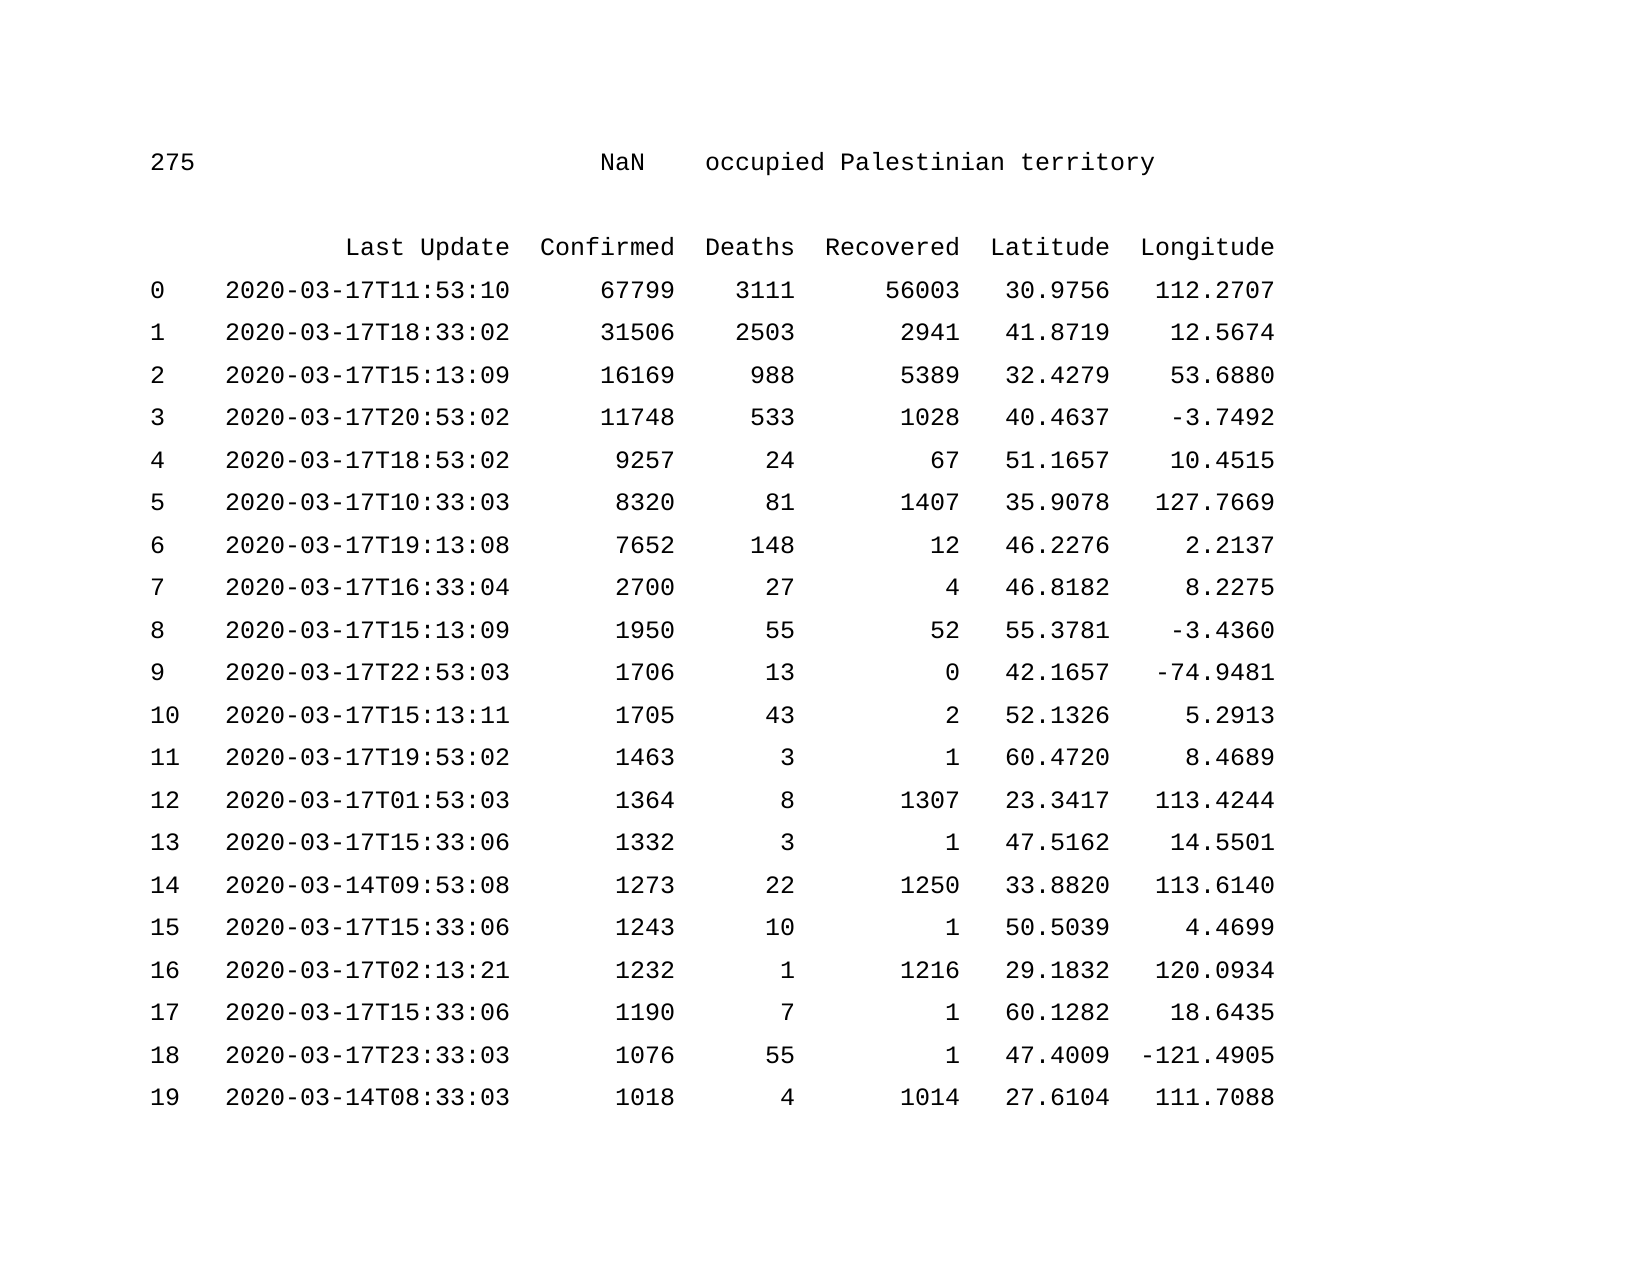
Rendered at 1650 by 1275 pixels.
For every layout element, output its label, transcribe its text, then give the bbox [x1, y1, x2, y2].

text 4 2020-03-17T18:53:02 9257 24 67 51.1657 10.4515 [150, 447, 1500, 476]
text 12 2020-03-17T01:53:03 1364 8 1307 23.3417 113.4244 [150, 787, 1500, 816]
text 13 2020-03-17T15:33:06 1332 3 1 47.5162 14.5501 [150, 830, 1500, 858]
text 275 NaN occupied Palestinian territory [150, 150, 1500, 178]
text 16 2020-03-17T02:13:21 1232 1 1216 29.1832 120.0934 [150, 957, 1500, 986]
text 9 2020-03-17T22:53:03 1706 13 0 42.1657 -74.9481 [150, 660, 1500, 688]
text 18 2020-03-17T23:33:03 1076 55 1 47.4009 -121.4905 [150, 1042, 1500, 1071]
text 15 2020-03-17T15:33:06 1243 10 1 50.5039 4.4699 [150, 915, 1500, 943]
text 10 2020-03-17T15:13:11 1705 43 2 52.1326 5.2913 [150, 702, 1500, 731]
text 7 2020-03-17T16:33:04 2700 27 4 46.8182 8.2275 [150, 575, 1500, 603]
text 6 2020-03-17T19:13:08 7652 148 12 46.2276 2.2137 [150, 532, 1500, 561]
text 3 2020-03-17T20:53:02 11748 533 1028 40.4637 -3.7492 [150, 405, 1500, 433]
text 17 2020-03-17T15:33:06 1190 7 1 60.1282 18.6435 [150, 1000, 1500, 1028]
text 8 2020-03-17T15:13:09 1950 55 52 55.3781 -3.4360 [150, 617, 1500, 646]
text 5 2020-03-17T10:33:03 8320 81 1407 35.9078 127.7669 [150, 490, 1500, 518]
text 11 2020-03-17T19:53:02 1463 3 1 60.4720 8.4689 [150, 745, 1500, 773]
text 19 2020-03-14T08:33:03 1018 4 1014 27.6104 111.7088 [150, 1085, 1500, 1113]
text 0 2020-03-17T11:53:10 67799 3111 56003 30.9756 112.2707 [150, 277, 1500, 306]
text Last Update Confirmed Deaths Recovered Latitude Longitude [150, 235, 1500, 263]
text 14 2020-03-14T09:53:08 1273 22 1250 33.8820 113.6140 [150, 872, 1500, 901]
text 1 2020-03-17T18:33:02 31506 2503 2941 41.8719 12.5674 [150, 320, 1500, 348]
text 2 2020-03-17T15:13:09 16169 988 5389 32.4279 53.6880 [150, 362, 1500, 391]
